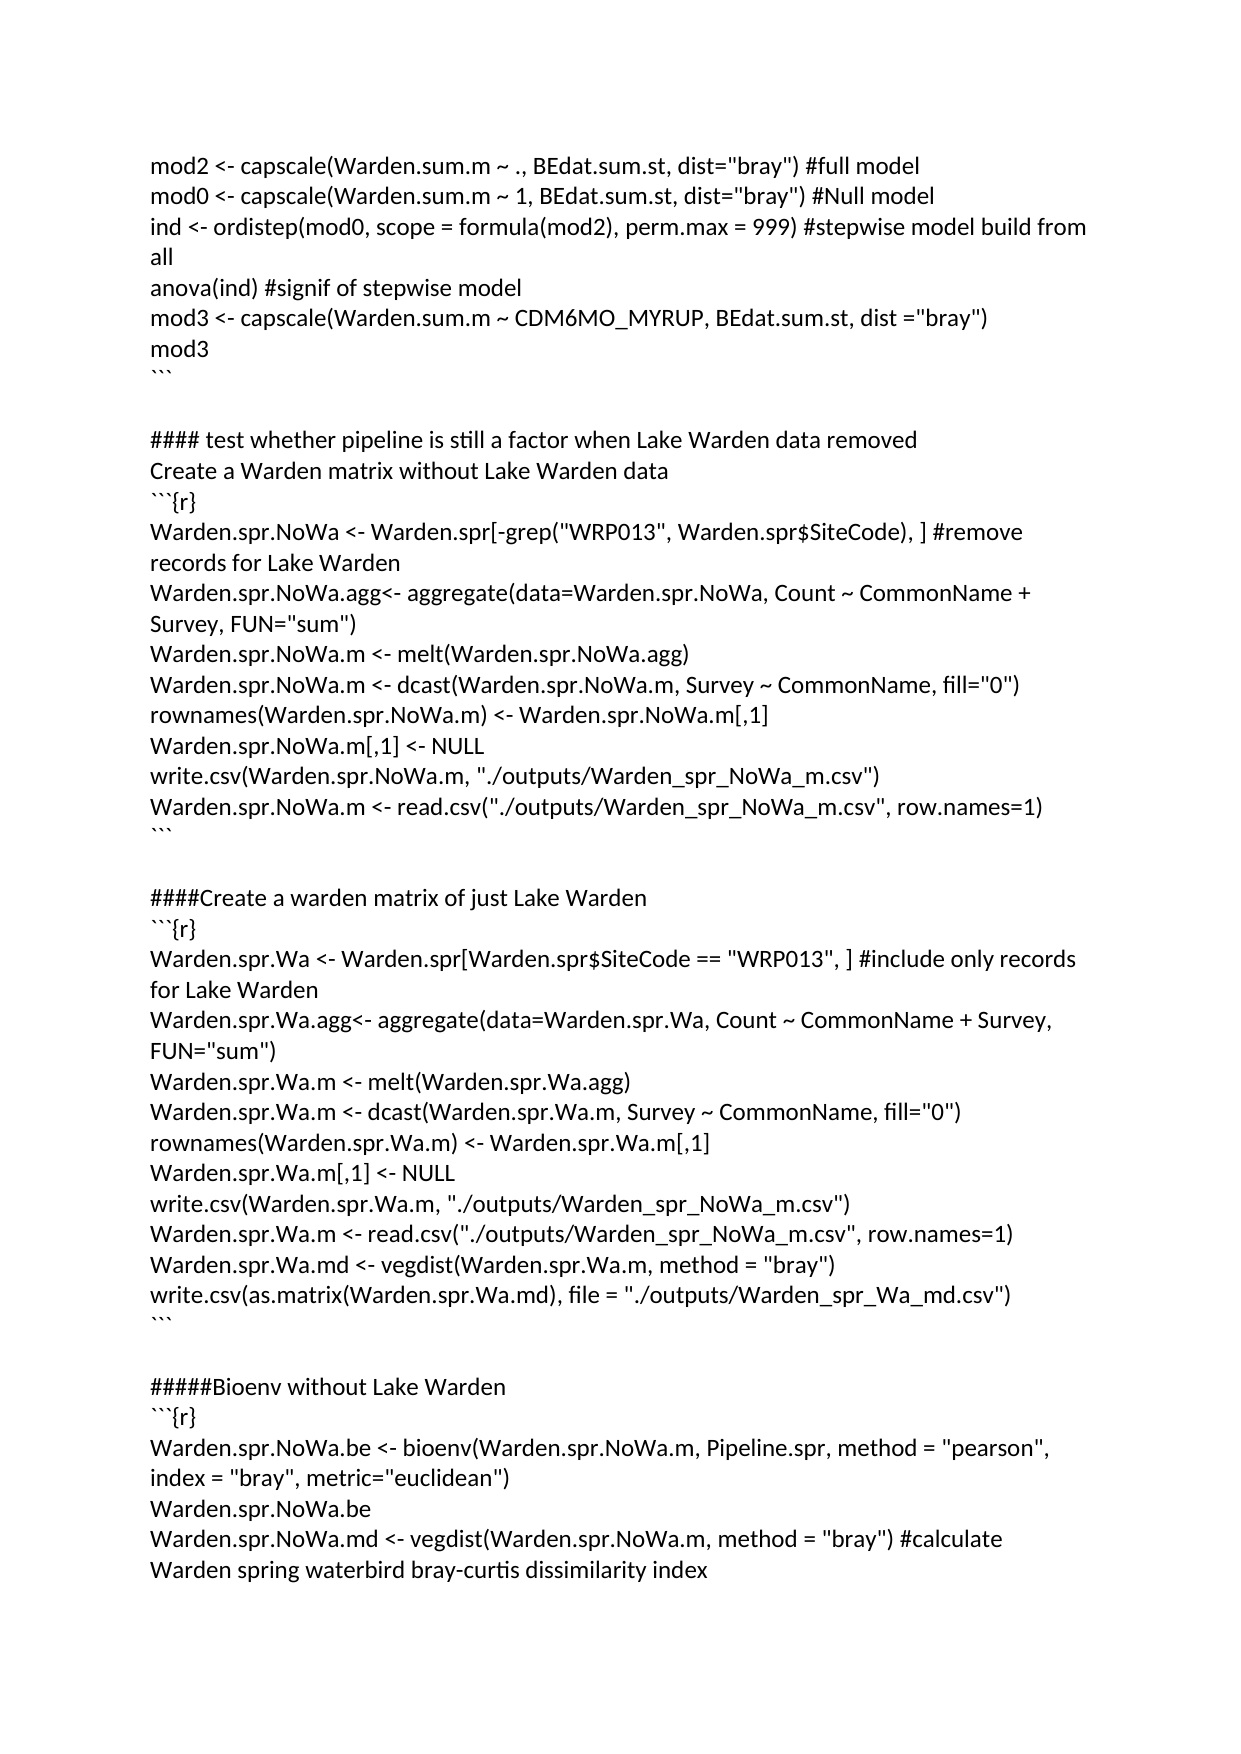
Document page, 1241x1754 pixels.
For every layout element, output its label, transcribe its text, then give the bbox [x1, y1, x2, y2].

text mod0 <- capscale(Warden.sum.m ~ 1, BEdat.sum.st, dist="bray") #Null model [150, 181, 1090, 211]
text Warden.spr.Wa.agg<- aggregate(data=Warden.spr.Wa, Count ~ CommonName + Survey, FUN="sum") [150, 1004, 1090, 1066]
text ####Create a warden matrix of just Lake Warden [150, 882, 1090, 913]
text #### test whether pipeline is still a factor when Lake Warden data removed [150, 425, 1090, 455]
text Warden.spr.NoWa.m <- melt(Warden.spr.NoWa.agg) [150, 638, 1090, 669]
text Warden.spr.Wa.m <- dcast(Warden.spr.Wa.m, Survey ~ CommonName, fill="0") [150, 1096, 1090, 1127]
text ``` [150, 821, 1090, 852]
text Warden.spr.NoWa.be [150, 1493, 1090, 1523]
text Warden.spr.Wa.m <- read.csv("./outputs/Warden_spr_NoWa_m.csv", row.names=1) [150, 1218, 1090, 1249]
text Warden.spr.NoWa.be <- bioenv(Warden.spr.NoWa.m, Pipeline.spr, method = "pearson", index = "bray", metric="euclidean") [150, 1432, 1090, 1493]
text ```{r} [150, 486, 1090, 516]
text ind <- ordistep(mod0, scope = formula(mod2), perm.max = 999) #stepwise model build from all [150, 211, 1090, 272]
text ```{r} [150, 1401, 1090, 1432]
text rownames(Warden.spr.NoWa.m) <- Warden.spr.NoWa.m[,1] [150, 699, 1090, 730]
text ``` [150, 364, 1090, 394]
text Warden.spr.NoWa.m[,1] <- NULL [150, 730, 1090, 760]
text #####Bioenv without Lake Warden [150, 1371, 1090, 1401]
text Warden.spr.NoWa.agg<- aggregate(data=Warden.spr.NoWa, Count ~ CommonName + Survey, FUN="sum") [150, 577, 1090, 638]
text write.csv(Warden.spr.NoWa.m, "./outputs/Warden_spr_NoWa_m.csv") [150, 760, 1090, 791]
text Warden.spr.Wa.md <- vegdist(Warden.spr.Wa.m, method = "bray") [150, 1249, 1090, 1279]
text ```{r} [150, 913, 1090, 943]
text write.csv(as.matrix(Warden.spr.Wa.md), file = "./outputs/Warden_spr_Wa_md.csv") [150, 1279, 1090, 1310]
text Warden.spr.NoWa.m <- dcast(Warden.spr.NoWa.m, Survey ~ CommonName, fill="0") [150, 669, 1090, 699]
text Create a Warden matrix without Lake Warden data [150, 455, 1090, 486]
text Warden.spr.Wa <- Warden.spr[Warden.spr$SiteCode == "WRP013", ] #include only records for Lake Warden [150, 943, 1090, 1004]
text write.csv(Warden.spr.Wa.m, "./outputs/Warden_spr_NoWa_m.csv") [150, 1188, 1090, 1218]
text mod2 <- capscale(Warden.sum.m ~ ., BEdat.sum.st, dist="bray") #full model [150, 150, 1090, 181]
text Warden.spr.Wa.m <- melt(Warden.spr.Wa.agg) [150, 1066, 1090, 1096]
text Warden.spr.NoWa.md <- vegdist(Warden.spr.NoWa.m, method = "bray") #calculate Warden spring waterbird bray-curtis dissimilarity index [150, 1523, 1090, 1584]
text Warden.spr.NoWa <- Warden.spr[-grep("WRP013", Warden.spr$SiteCode), ] #remove records for Lake Warden [150, 516, 1090, 577]
text rownames(Warden.spr.Wa.m) <- Warden.spr.Wa.m[,1] [150, 1127, 1090, 1157]
text Warden.spr.NoWa.m <- read.csv("./outputs/Warden_spr_NoWa_m.csv", row.names=1) [150, 791, 1090, 821]
text mod3 [150, 333, 1090, 364]
text ``` [150, 1310, 1090, 1340]
text anova(ind) #signif of stepwise model [150, 272, 1090, 303]
text Warden.spr.Wa.m[,1] <- NULL [150, 1157, 1090, 1188]
text mod3 <- capscale(Warden.sum.m ~ CDM6MO_MYRUP, BEdat.sum.st, dist ="bray") [150, 303, 1090, 333]
